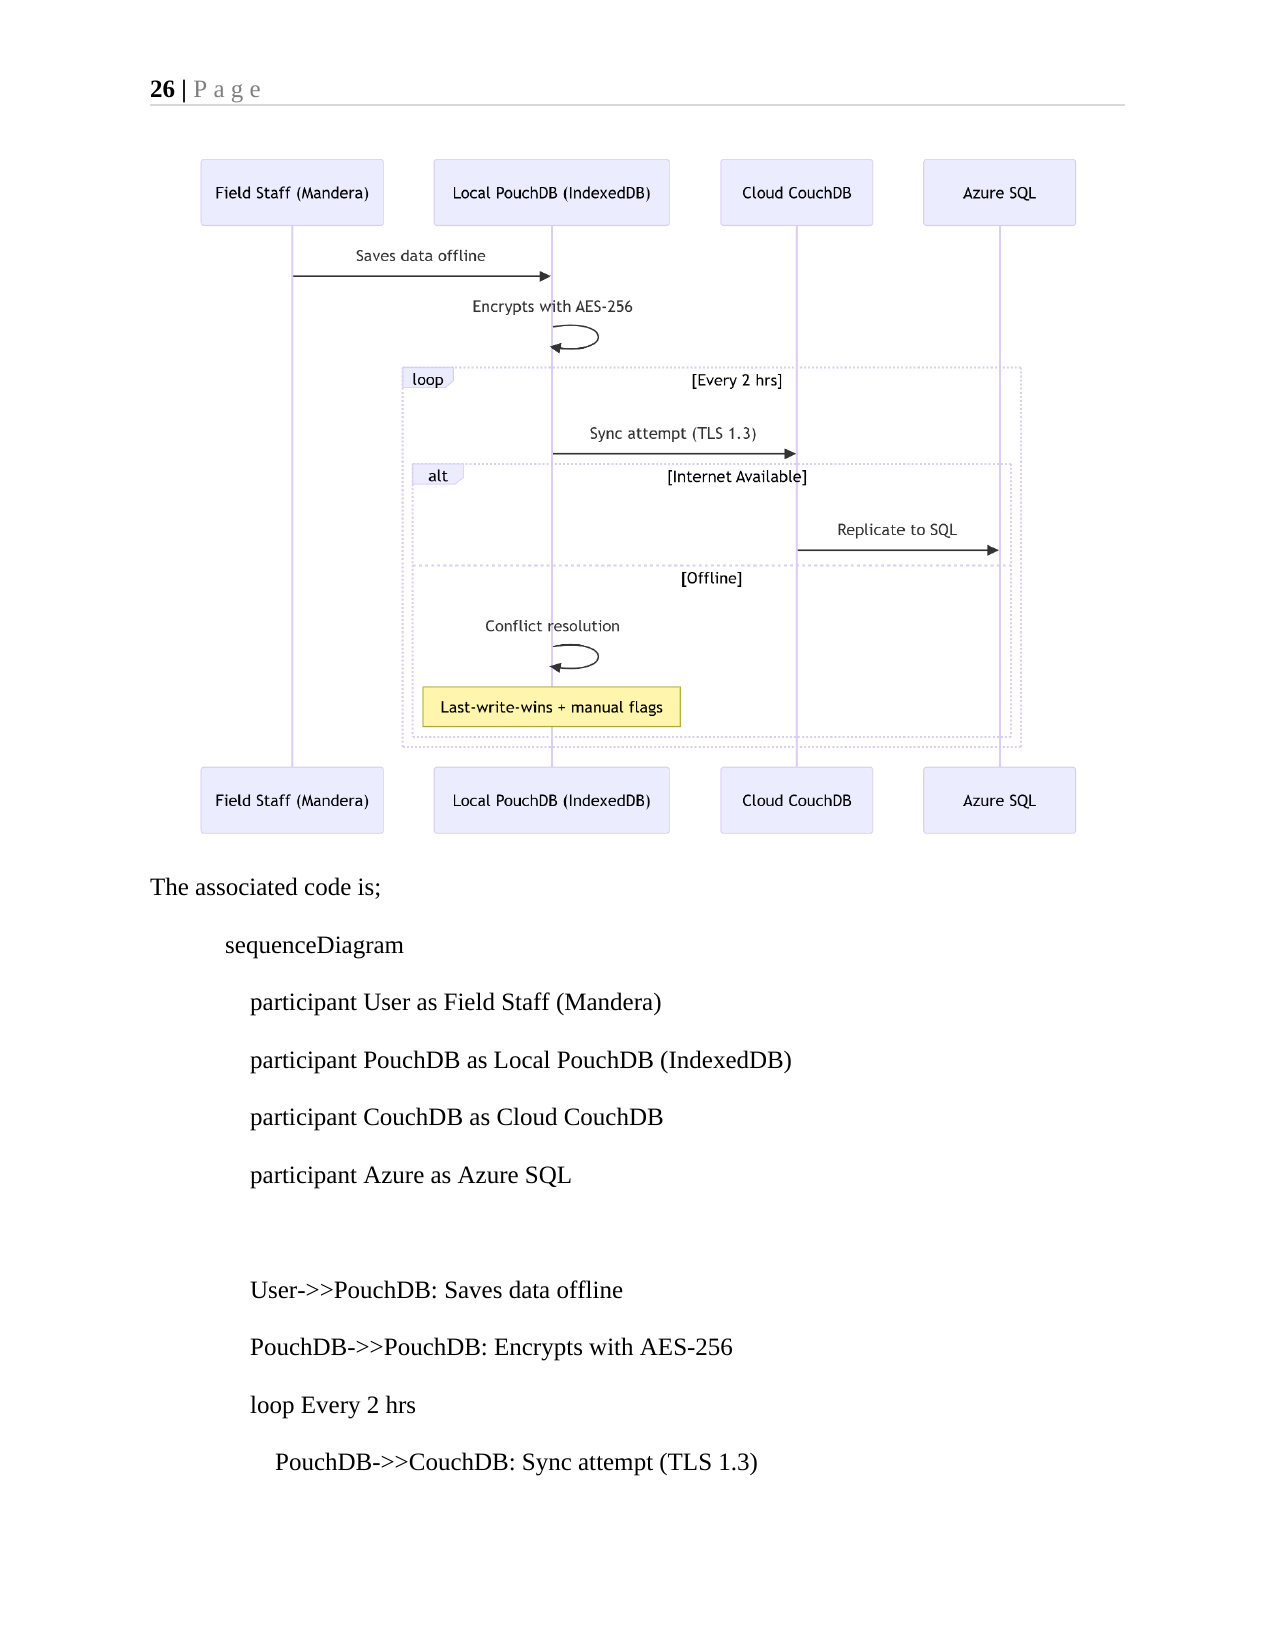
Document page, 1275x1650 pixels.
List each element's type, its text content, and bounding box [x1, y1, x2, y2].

text User->>PouchDB: Saves data offline [225, 1275, 1125, 1303]
text loop Every 2 hrs [225, 1390, 1125, 1418]
text participant User as Field Staff (Mandera) [225, 987, 1125, 1016]
text PouchDB->>CouchDB: Sync attempt (TLS 1.3) [225, 1447, 1125, 1476]
text The associated code is; [150, 872, 1125, 901]
text sequenceDiagram [225, 930, 1125, 958]
text PouchDB->>PouchDB: Encrypts with AES-256 [225, 1332, 1125, 1361]
text participant PouchDB as Local PouchDB (IndexedDB) [225, 1045, 1125, 1073]
text participant Azure as Azure SQL [225, 1160, 1125, 1188]
text participant CouchDB as Cloud CouchDB [225, 1102, 1125, 1131]
picture [150, 150, 1125, 844]
